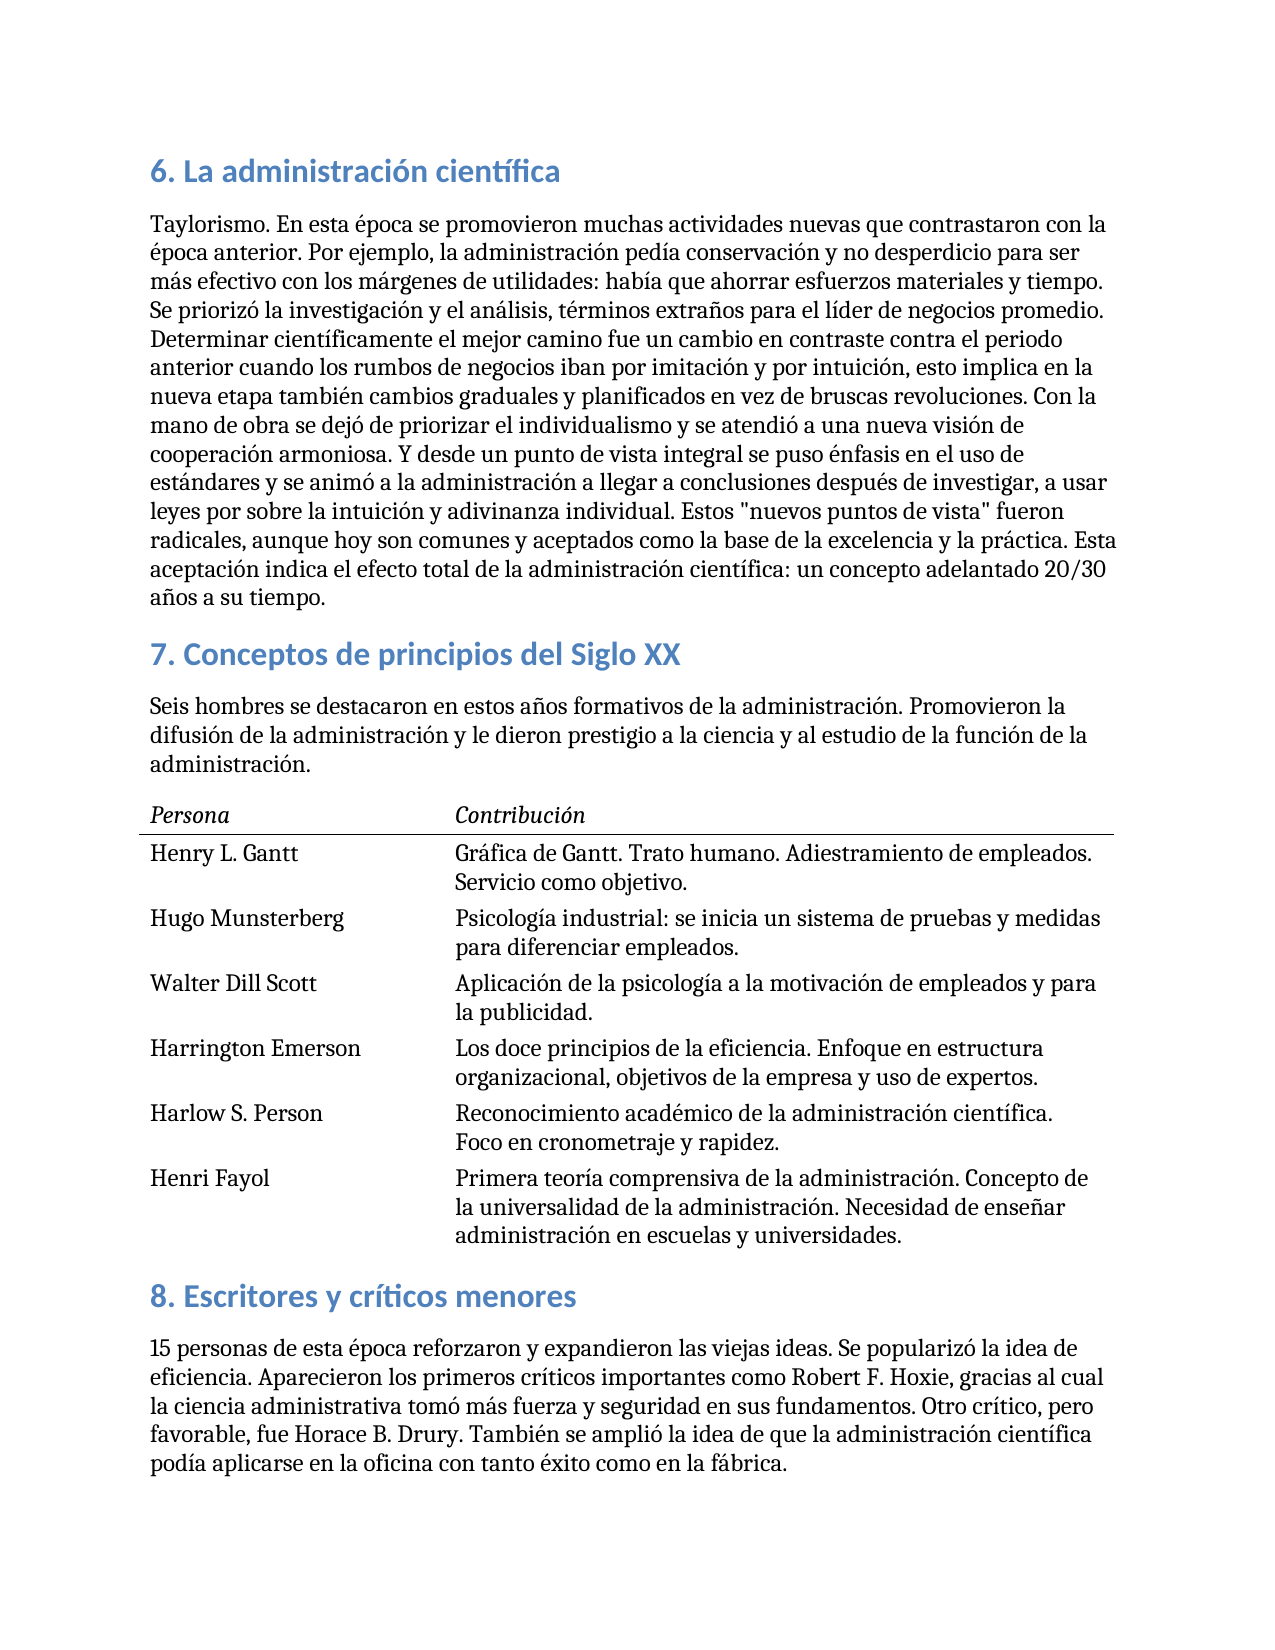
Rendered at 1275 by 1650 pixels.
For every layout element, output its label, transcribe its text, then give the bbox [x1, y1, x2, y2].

table_cell Primera teoría comprensiva de la administración. Concepto de la universalidad de la administración. Necesidad de enseñar administración en escuelas y universidades. [444, 1160, 1114, 1254]
table_cell Psicología industrial: se inicia un sistema de pruebas y medidas para diferenciar empleados. [444, 900, 1114, 965]
table_header Contribución [444, 797, 1114, 833]
table_cell Los doce principios de la eficiencia. Enfoque en estructura organizacional, objetivos de la empresa y uso de expertos. [444, 1030, 1114, 1095]
text Taylorismo. En esta época se promovieron muchas actividades nuevas que contrastaron con la época anterior. Por ejemplo, la administración pedía conservación y no desperdicio para ser más efectivo con los márgenes de utilidades: había que ahorrar esfuerzos materiales y tiempo. Se priorizó la investigación y el análisis, términos extraños para el líder de negocios promedio. Determinar científicamente el mejor camino fue un cambio en contraste contra el periodo anterior cuando los rumbos de negocios iban por imitación y por intuición, esto implica en la nueva etapa también cambios graduales y planificados en vez de bruscas revoluciones. Con la mano de obra se dejó de priorizar el individualismo y se atendió a una nueva visión de cooperación armoniosa. Y desde un punto de vista integral se puso énfasis en el uso de estándares y se animó a la administración a llegar a conclusiones después de investigar, a usar leyes por sobre la intuición y adivinanza individual. Estos "nuevos puntos de vista" fueron radicales, aunque hoy son comunes y aceptados como la base de la excelencia y la práctica. Esta aceptación indica el efecto total de la administración científica: un concepto adelantado 20/30 años a su tiempo. [150, 209, 1125, 612]
table_cell Harrington Emerson [139, 1030, 444, 1095]
table_cell Henry L. Gantt [139, 835, 444, 900]
table_header Persona [139, 797, 444, 833]
subtitle 6. La administración científica [150, 150, 1125, 191]
subtitle 8. Escritores y críticos menores [150, 1275, 1125, 1315]
table_cell Harlow S. Person [139, 1095, 444, 1160]
table_cell Reconocimiento académico de la administración científica. Foco en cronometraje y rapidez. [444, 1095, 1114, 1160]
table_cell Gráfica de Gantt. Trato humano. Adiestramiento de empleados. Servicio como objetivo. [444, 835, 1114, 900]
table_cell Hugo Munsterberg [139, 900, 444, 965]
table_cell Aplicación de la psicología a la motivación de empleados y para la publicidad. [444, 965, 1114, 1030]
subtitle 7. Conceptos de principios del Siglo XX [150, 633, 1125, 673]
text 15 personas de esta época reforzaron y expandieron las viejas ideas. Se popularizó la idea de eficiencia. Aparecieron los primeros críticos importantes como Robert F. Hoxie, gracias al cual la ciencia administrativa tomó más fuerza y seguridad en sus fundamentos. Otro crítico, pero favorable, fue Horace B. Drury. También se amplió la idea de que la administración científica podía aplicarse en la oficina con tanto éxito como en la fábrica. [150, 1334, 1125, 1478]
table_cell Henri Fayol [139, 1160, 444, 1254]
text Seis hombres se destacaron en estos años formativos de la administración. Promovieron la difusión de la administración y le dieron prestigio a la ciencia y al estudio de la función de la administración. [150, 692, 1125, 778]
table_cell Walter Dill Scott [139, 965, 444, 1030]
